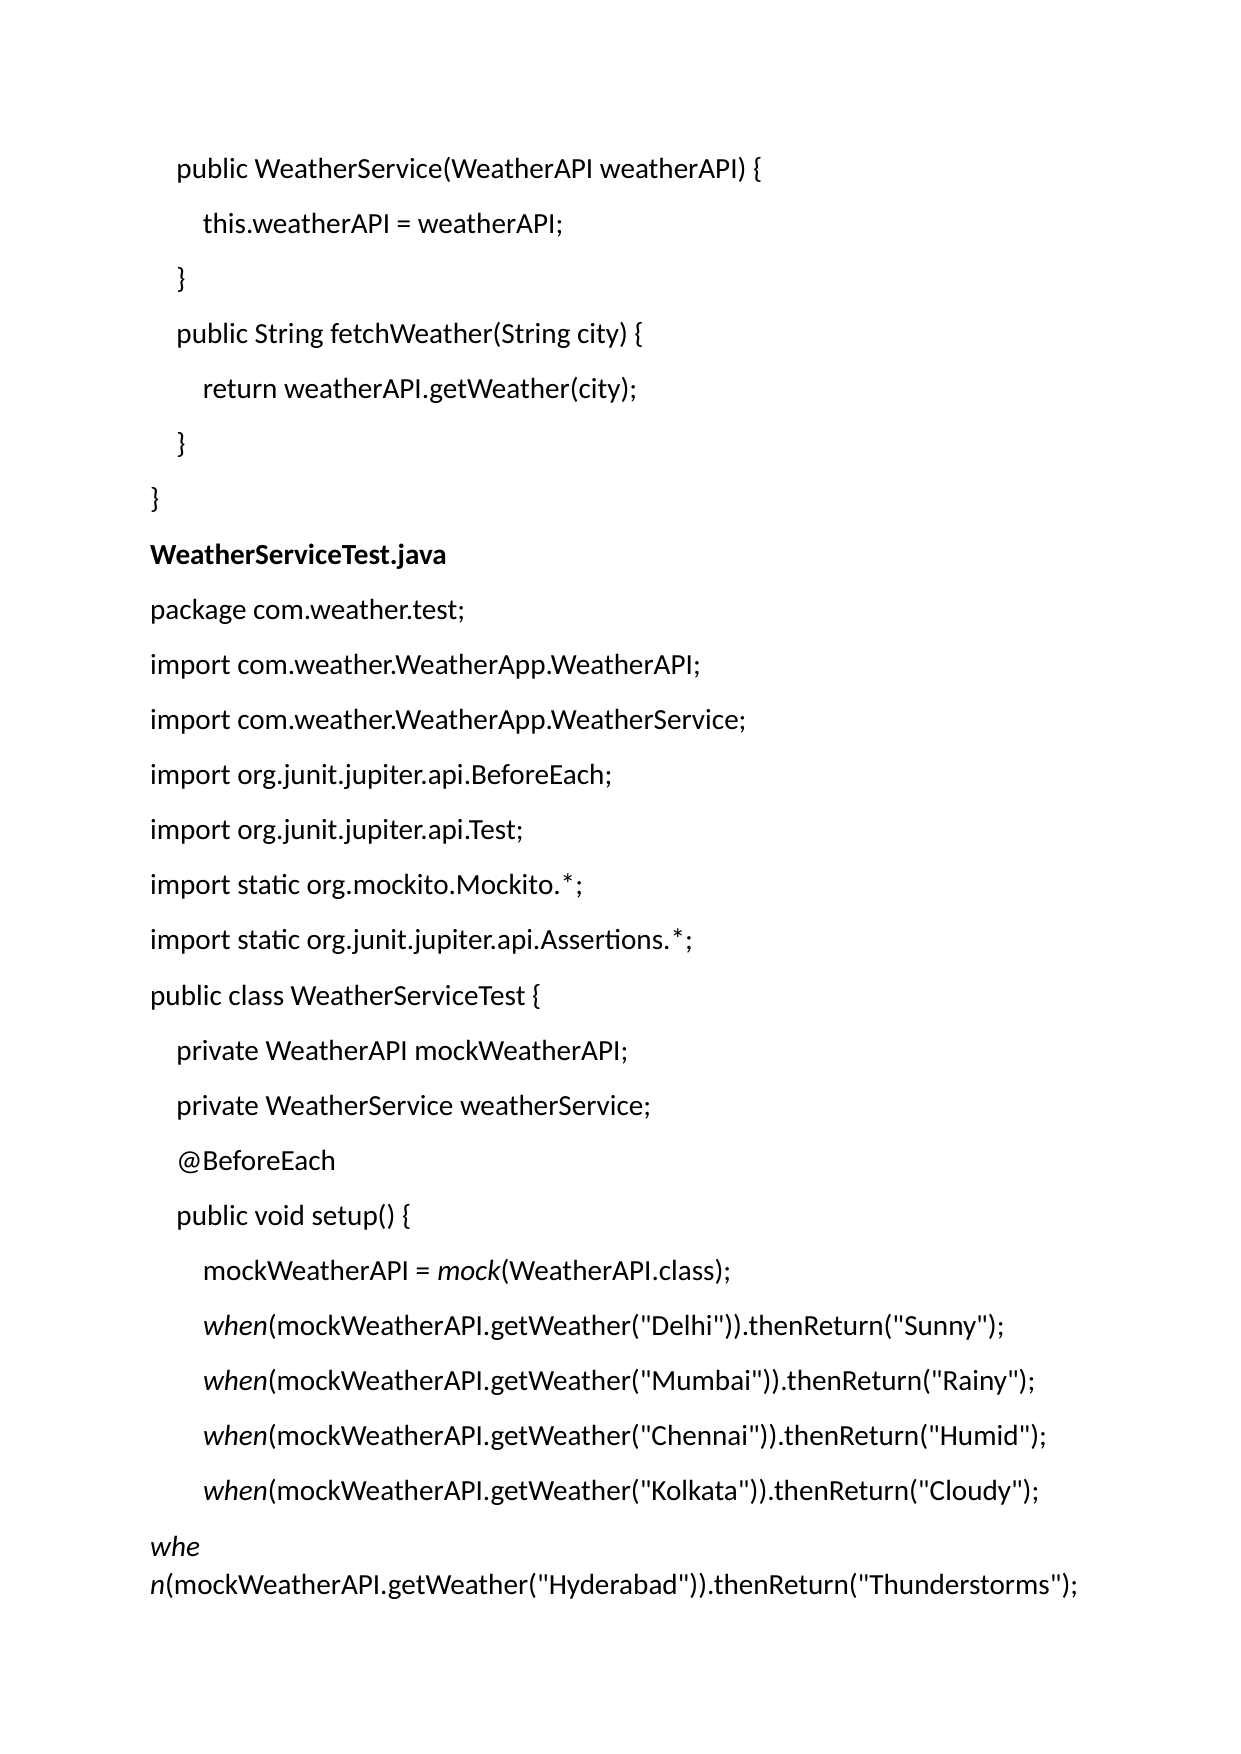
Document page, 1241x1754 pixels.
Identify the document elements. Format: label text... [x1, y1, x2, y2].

text } [150, 426, 1090, 461]
text import org.junit.jupiter.api.BeforeEach; [150, 756, 1090, 792]
text when(mockWeatherAPI.getWeather("Delhi")).thenReturn("Sunny"); [150, 1307, 1090, 1343]
text } [150, 260, 1090, 296]
text when(mockWeatherAPI.getWeather("Kolkata")).thenReturn("Cloudy"); [150, 1472, 1090, 1508]
text this.weatherAPI = weatherAPI; [150, 205, 1090, 241]
text public String fetchWeather(String city) { [150, 315, 1090, 351]
text mockWeatherAPI = mock(WeatherAPI.class); [150, 1252, 1090, 1288]
text public void setup() { [150, 1197, 1090, 1233]
text } [150, 481, 1090, 516]
text public WeatherService(WeatherAPI weatherAPI) { [150, 150, 1090, 186]
text import com.weather.WeatherApp.WeatherAPI; [150, 646, 1090, 682]
text return weatherAPI.getWeather(city); [150, 370, 1090, 406]
text @BeforeEach [150, 1142, 1090, 1177]
text private WeatherService weatherService; [150, 1087, 1090, 1122]
text import org.junit.jupiter.api.Test; [150, 811, 1090, 847]
text private WeatherAPI mockWeatherAPI; [150, 1032, 1090, 1067]
text when(mockWeatherAPI.getWeather("Chennai")).thenReturn("Humid"); [150, 1417, 1090, 1453]
text when(mockWeatherAPI.getWeather("Hyderabad")).thenReturn("Thunderstorms"); [150, 1528, 1090, 1602]
text import static org.junit.jupiter.api.Assertions.*; [150, 921, 1090, 957]
text WeatherServiceTest.java [150, 536, 1090, 571]
text import static org.mockito.Mockito.*; [150, 866, 1090, 902]
text public class WeatherServiceTest { [150, 977, 1090, 1012]
text import com.weather.WeatherApp.WeatherService; [150, 701, 1090, 737]
text when(mockWeatherAPI.getWeather("Mumbai")).thenReturn("Rainy"); [150, 1362, 1090, 1398]
text package com.weather.test; [150, 591, 1090, 626]
